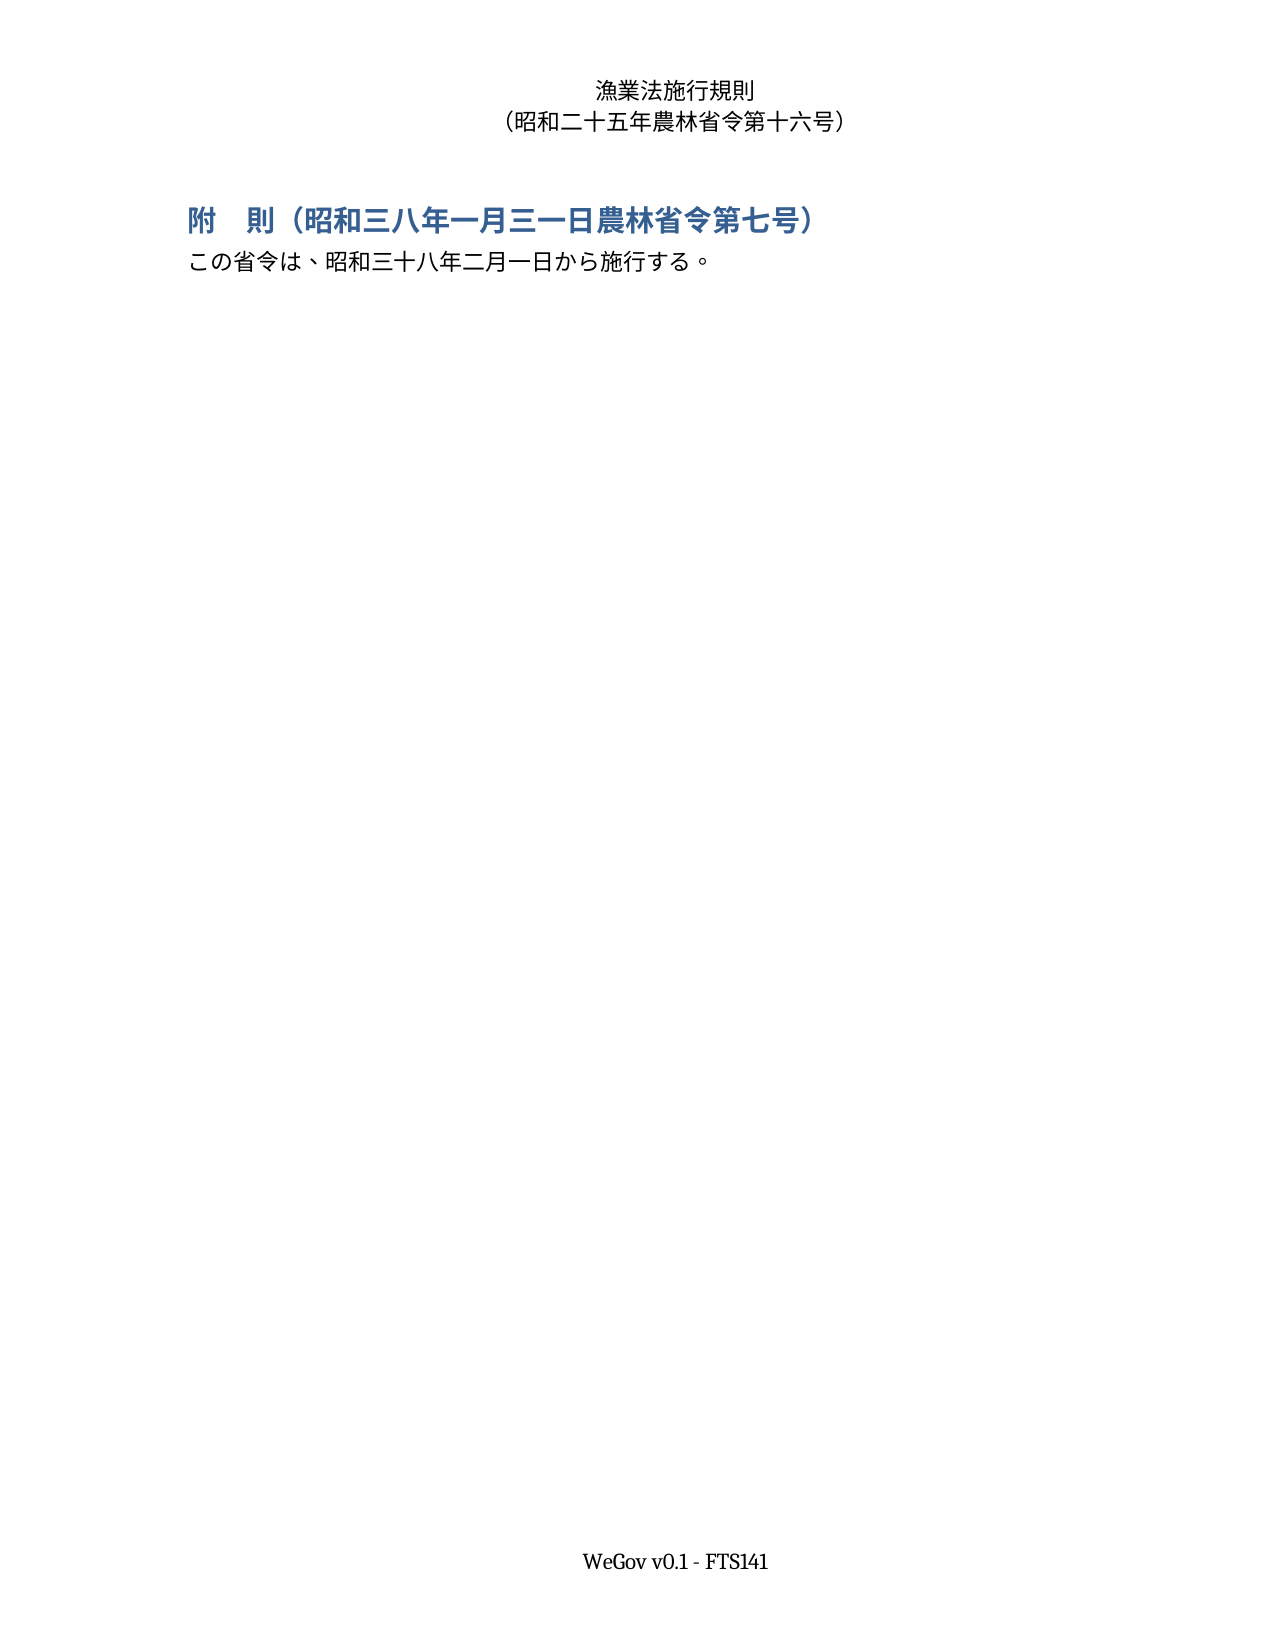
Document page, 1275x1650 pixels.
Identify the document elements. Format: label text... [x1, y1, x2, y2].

subtitle 附 則（昭和三八年一月三一日農林省令第七号） [187, 200, 1087, 240]
text この省令は、昭和三十八年二月一日から施行する。 [187, 246, 1087, 277]
